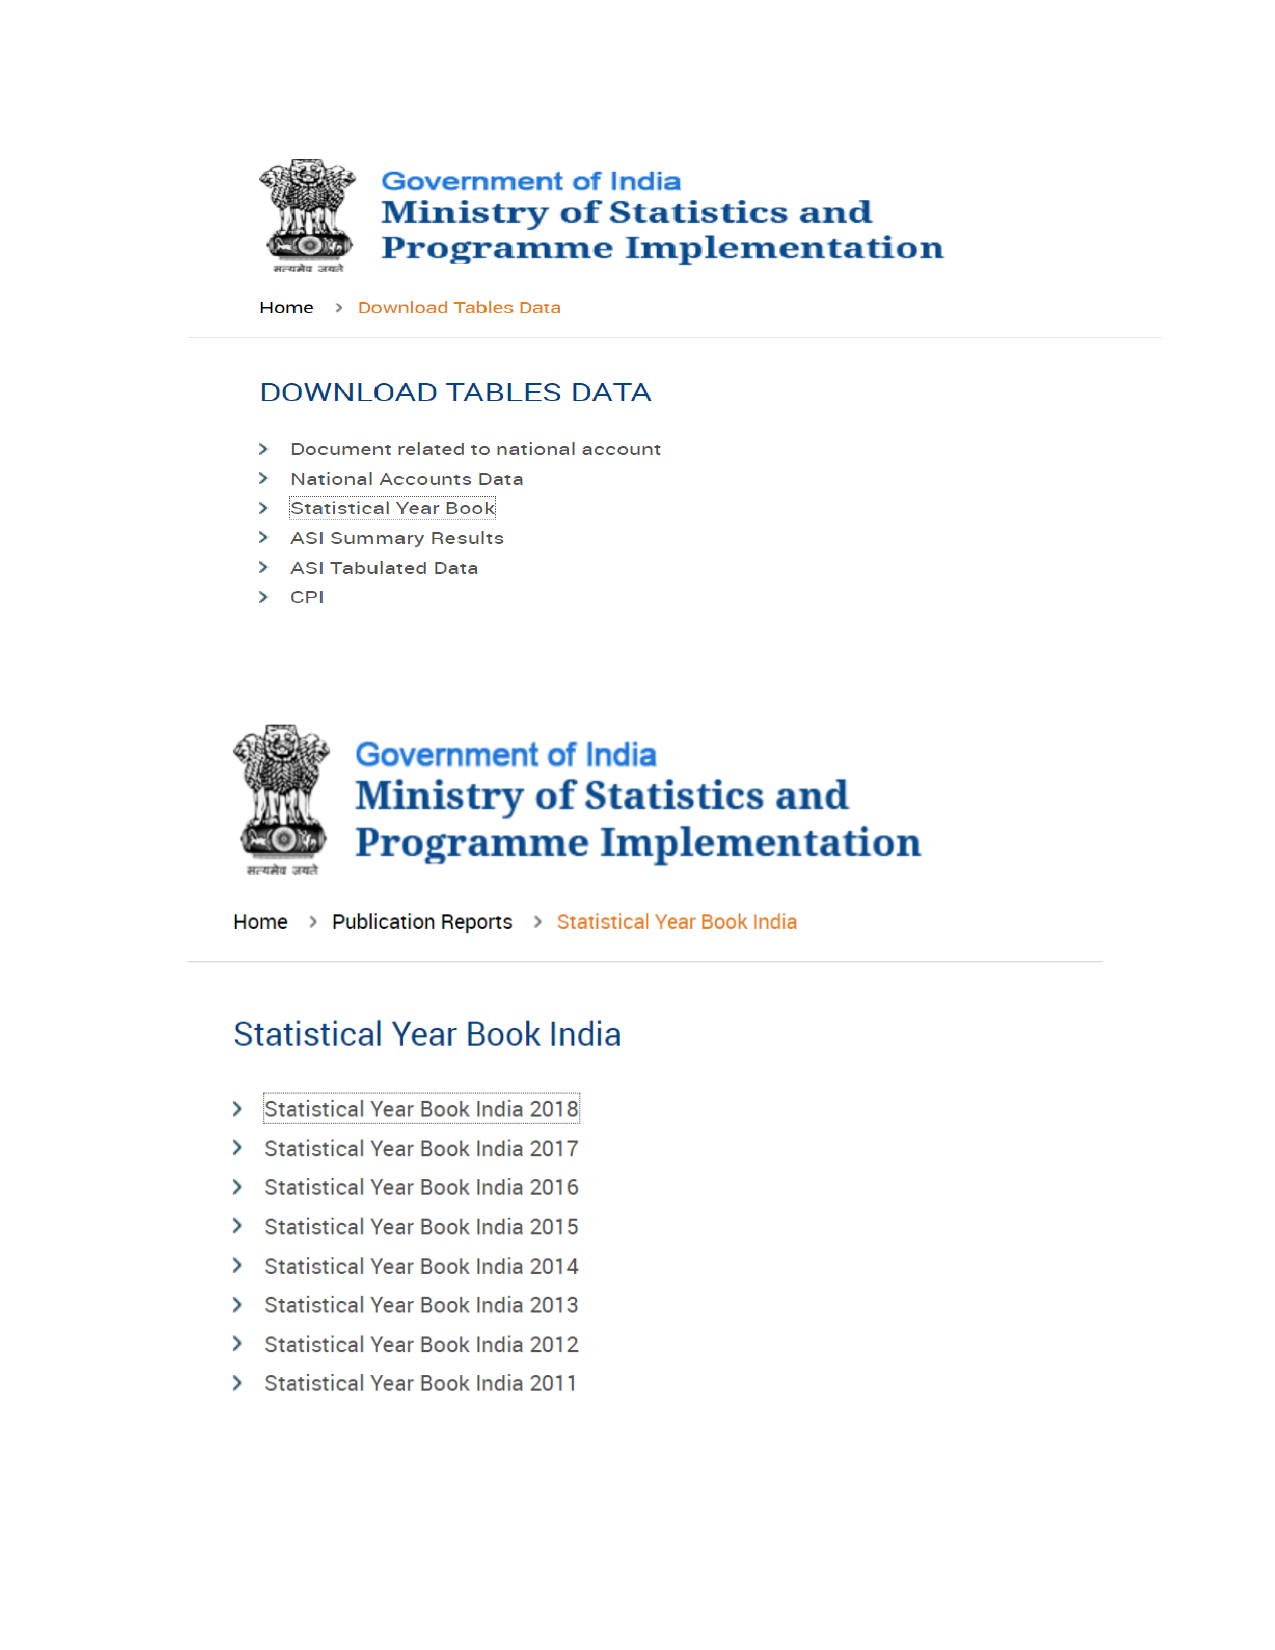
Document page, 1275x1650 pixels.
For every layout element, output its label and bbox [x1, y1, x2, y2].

picture [187, 708, 1104, 1497]
picture [187, 150, 1163, 690]
